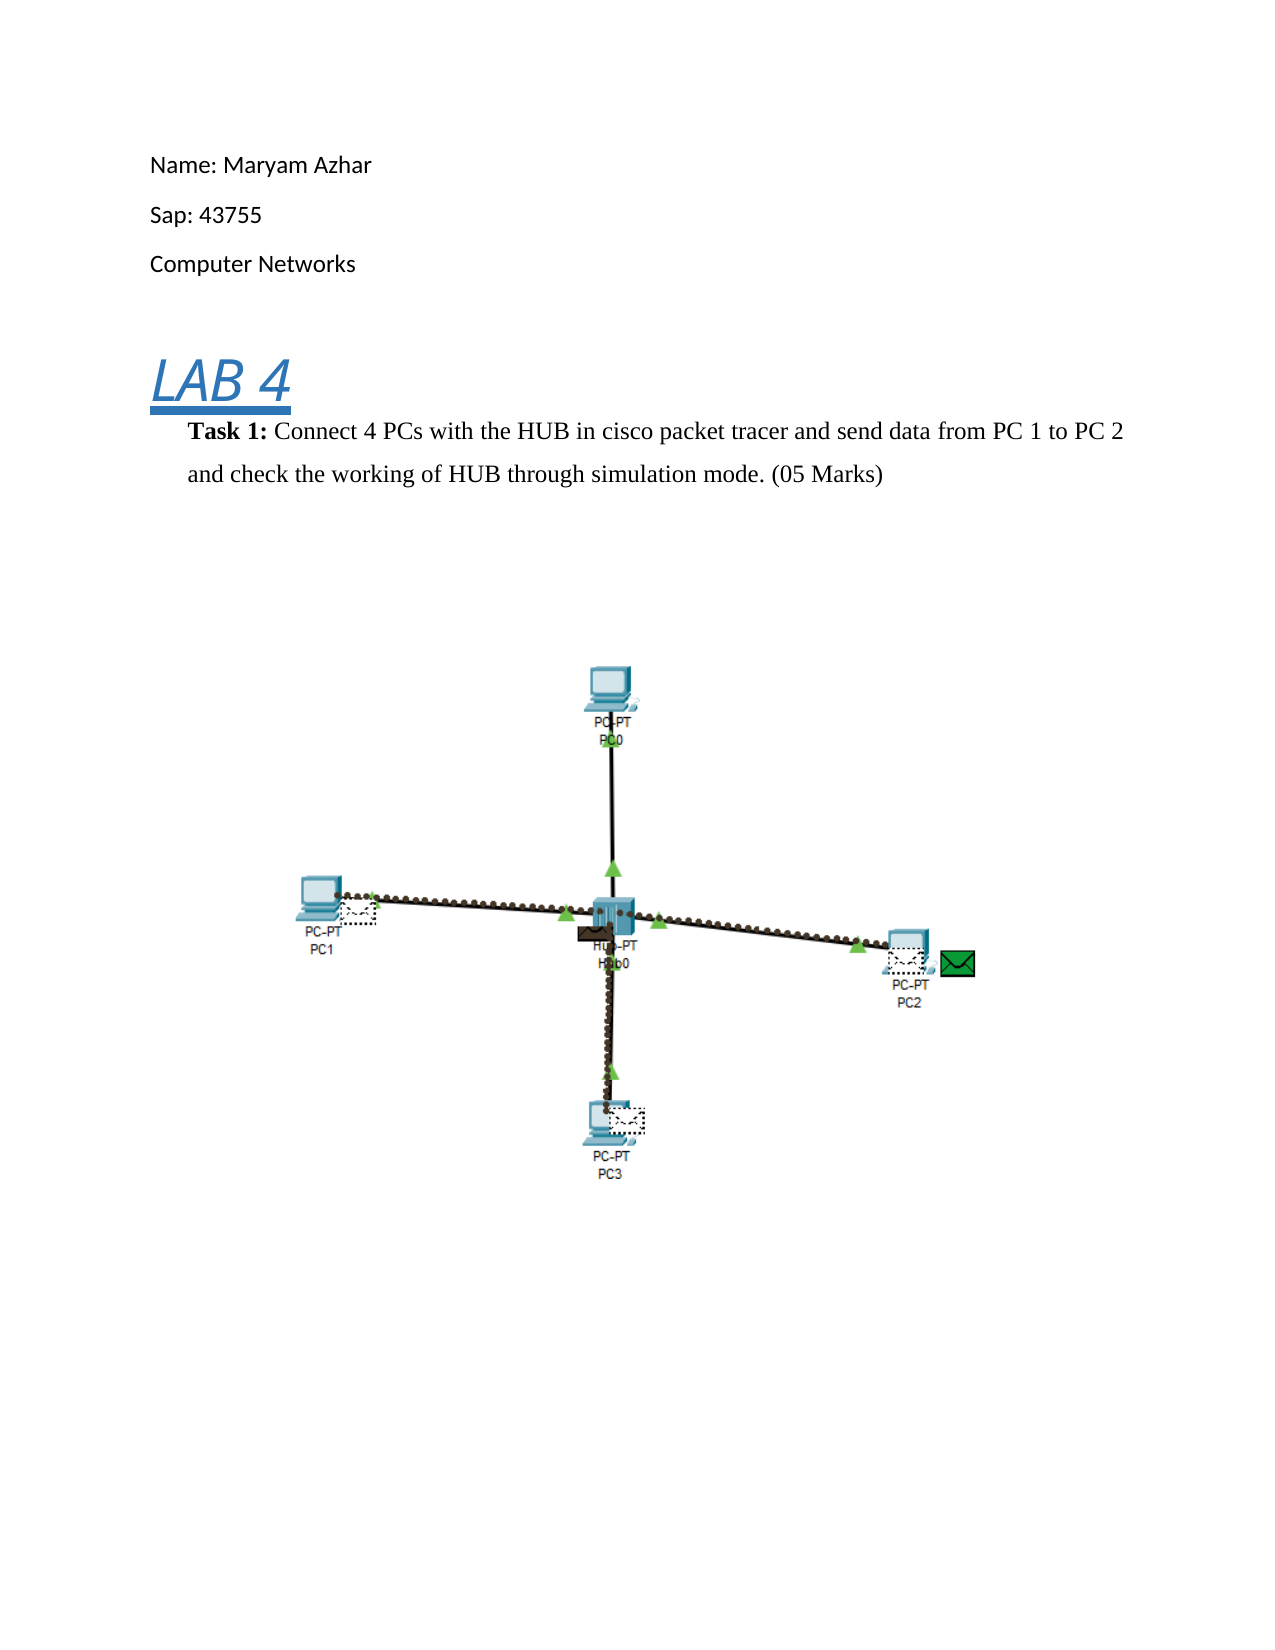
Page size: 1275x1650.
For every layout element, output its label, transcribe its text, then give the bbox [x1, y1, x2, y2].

picture [295, 665, 976, 1179]
text Task 1: Connect 4 PCs with the HUB in cisco packet tracer and send data from PC 1 to PC 2 and check the working of HUB through simulation mode. (05 Marks) [187, 416, 1135, 488]
text Name: Maryam Azhar Sap: 43755 [150, 150, 374, 229]
text Computer Networks [150, 248, 1135, 279]
title LAB 4 [150, 345, 1135, 416]
